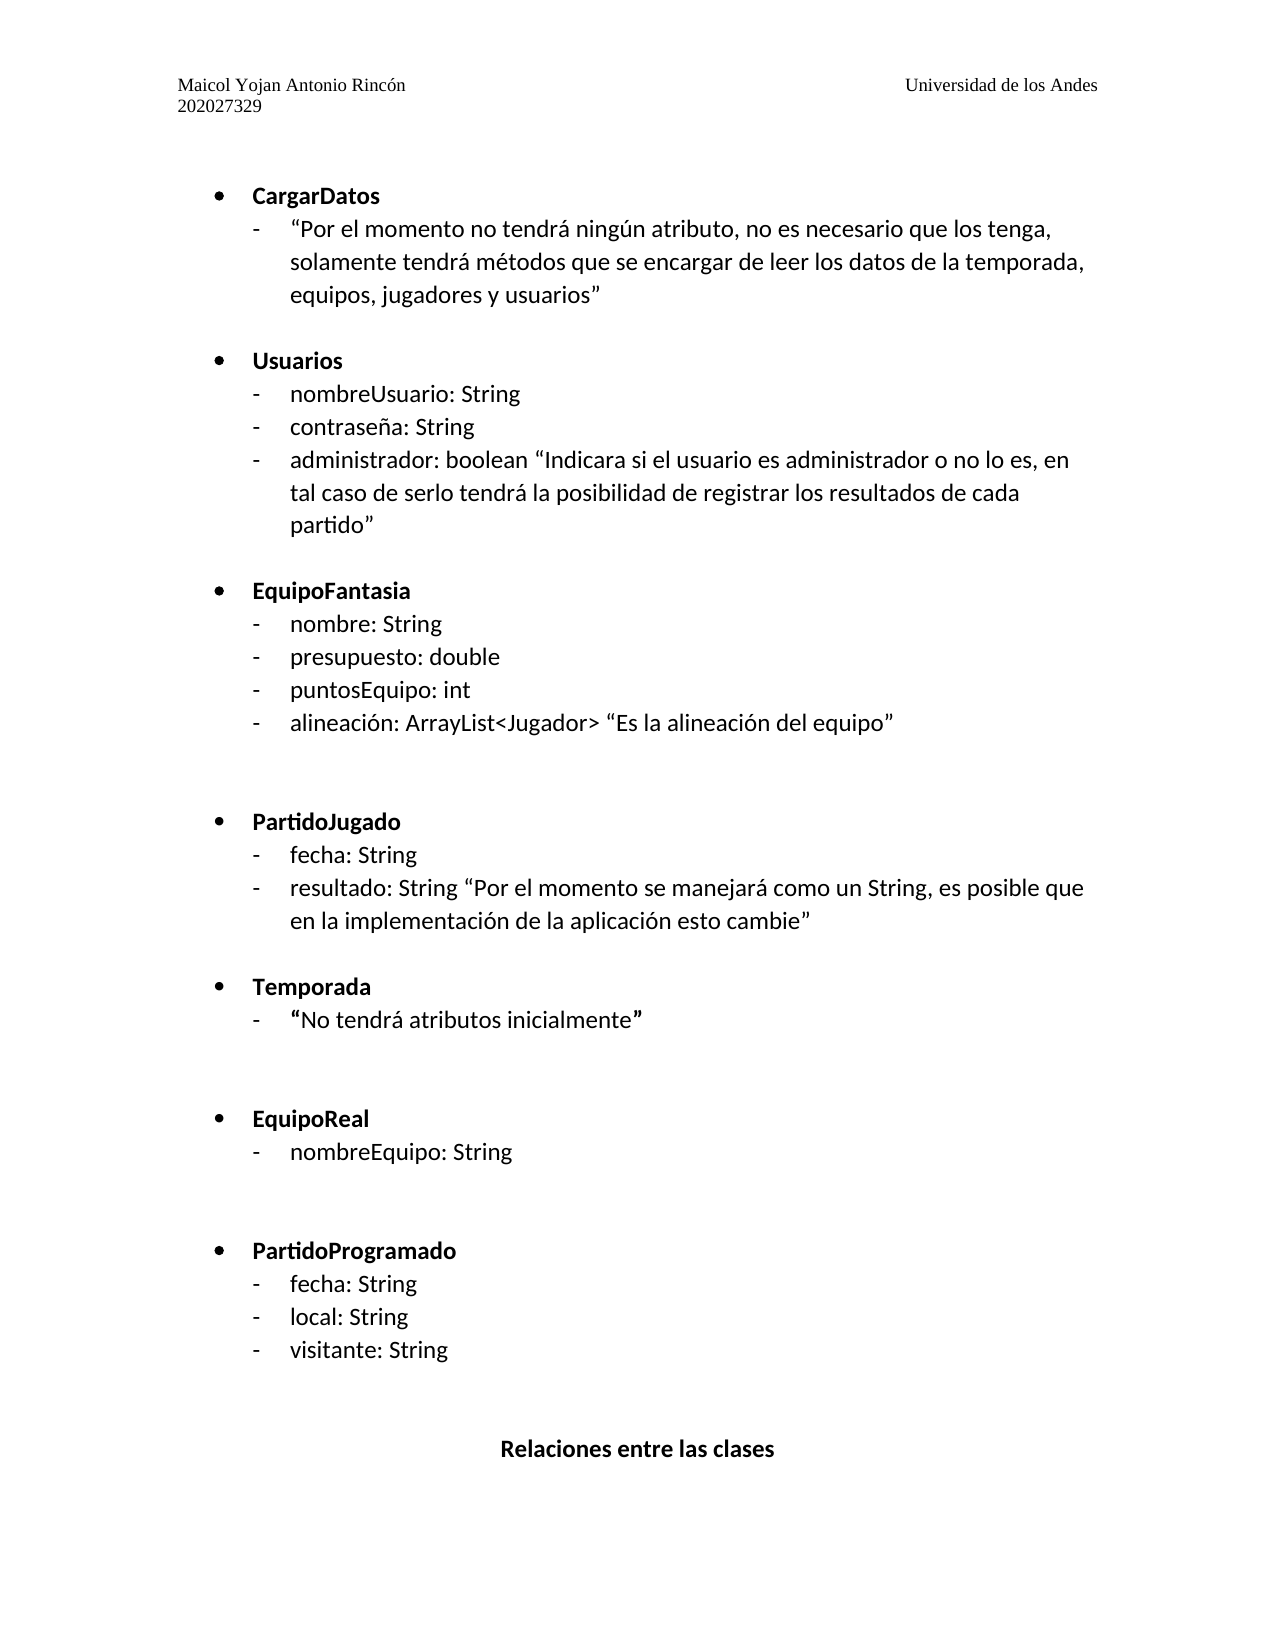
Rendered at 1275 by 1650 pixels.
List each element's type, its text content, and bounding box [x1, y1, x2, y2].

list Temporada [215, 971, 1098, 1001]
list puntosEquipo: int [252, 674, 1098, 705]
list resultado: String “Por el momento se manejará como un String, es posible que en la implementación de la aplicación esto cambie” [252, 872, 1098, 936]
list nombreEquipo: String [252, 1136, 1098, 1166]
list contraseña: String [252, 411, 1098, 441]
list local: String [252, 1301, 1098, 1331]
list administrador: boolean “Indicara si el usuario es administrador o no lo es, en tal caso de serlo tendrá la posibilidad de registrar los resultados de cada partido” [252, 444, 1098, 540]
list EquipoFantasia [215, 576, 1098, 606]
list PartidoJugado [215, 806, 1098, 837]
list “Por el momento no tendrá ningún atributo, no es necesario que los tenga, solamente tendrá métodos que se encargar de leer los datos de la temporada, equipos, jugadores y usuarios” [252, 213, 1098, 310]
list PartidoProgramado [215, 1235, 1098, 1266]
list nombre: String [252, 608, 1098, 639]
list “No tendrá atributos inicialmente” [252, 1004, 1098, 1034]
list fecha: String [252, 1268, 1098, 1298]
list EquipoReal [215, 1103, 1098, 1133]
list visitante: String [252, 1334, 1098, 1364]
list fecha: String [252, 839, 1098, 870]
list CargarDatos [215, 181, 1098, 211]
text Relaciones entre las clases [177, 1433, 1098, 1463]
list nombreUsuario: String [252, 378, 1098, 408]
list Usuarios [215, 345, 1098, 376]
list alineación: ArrayList<Jugador> “Es la alineación del equipo” [252, 707, 1098, 738]
list presupuesto: double [252, 641, 1098, 672]
